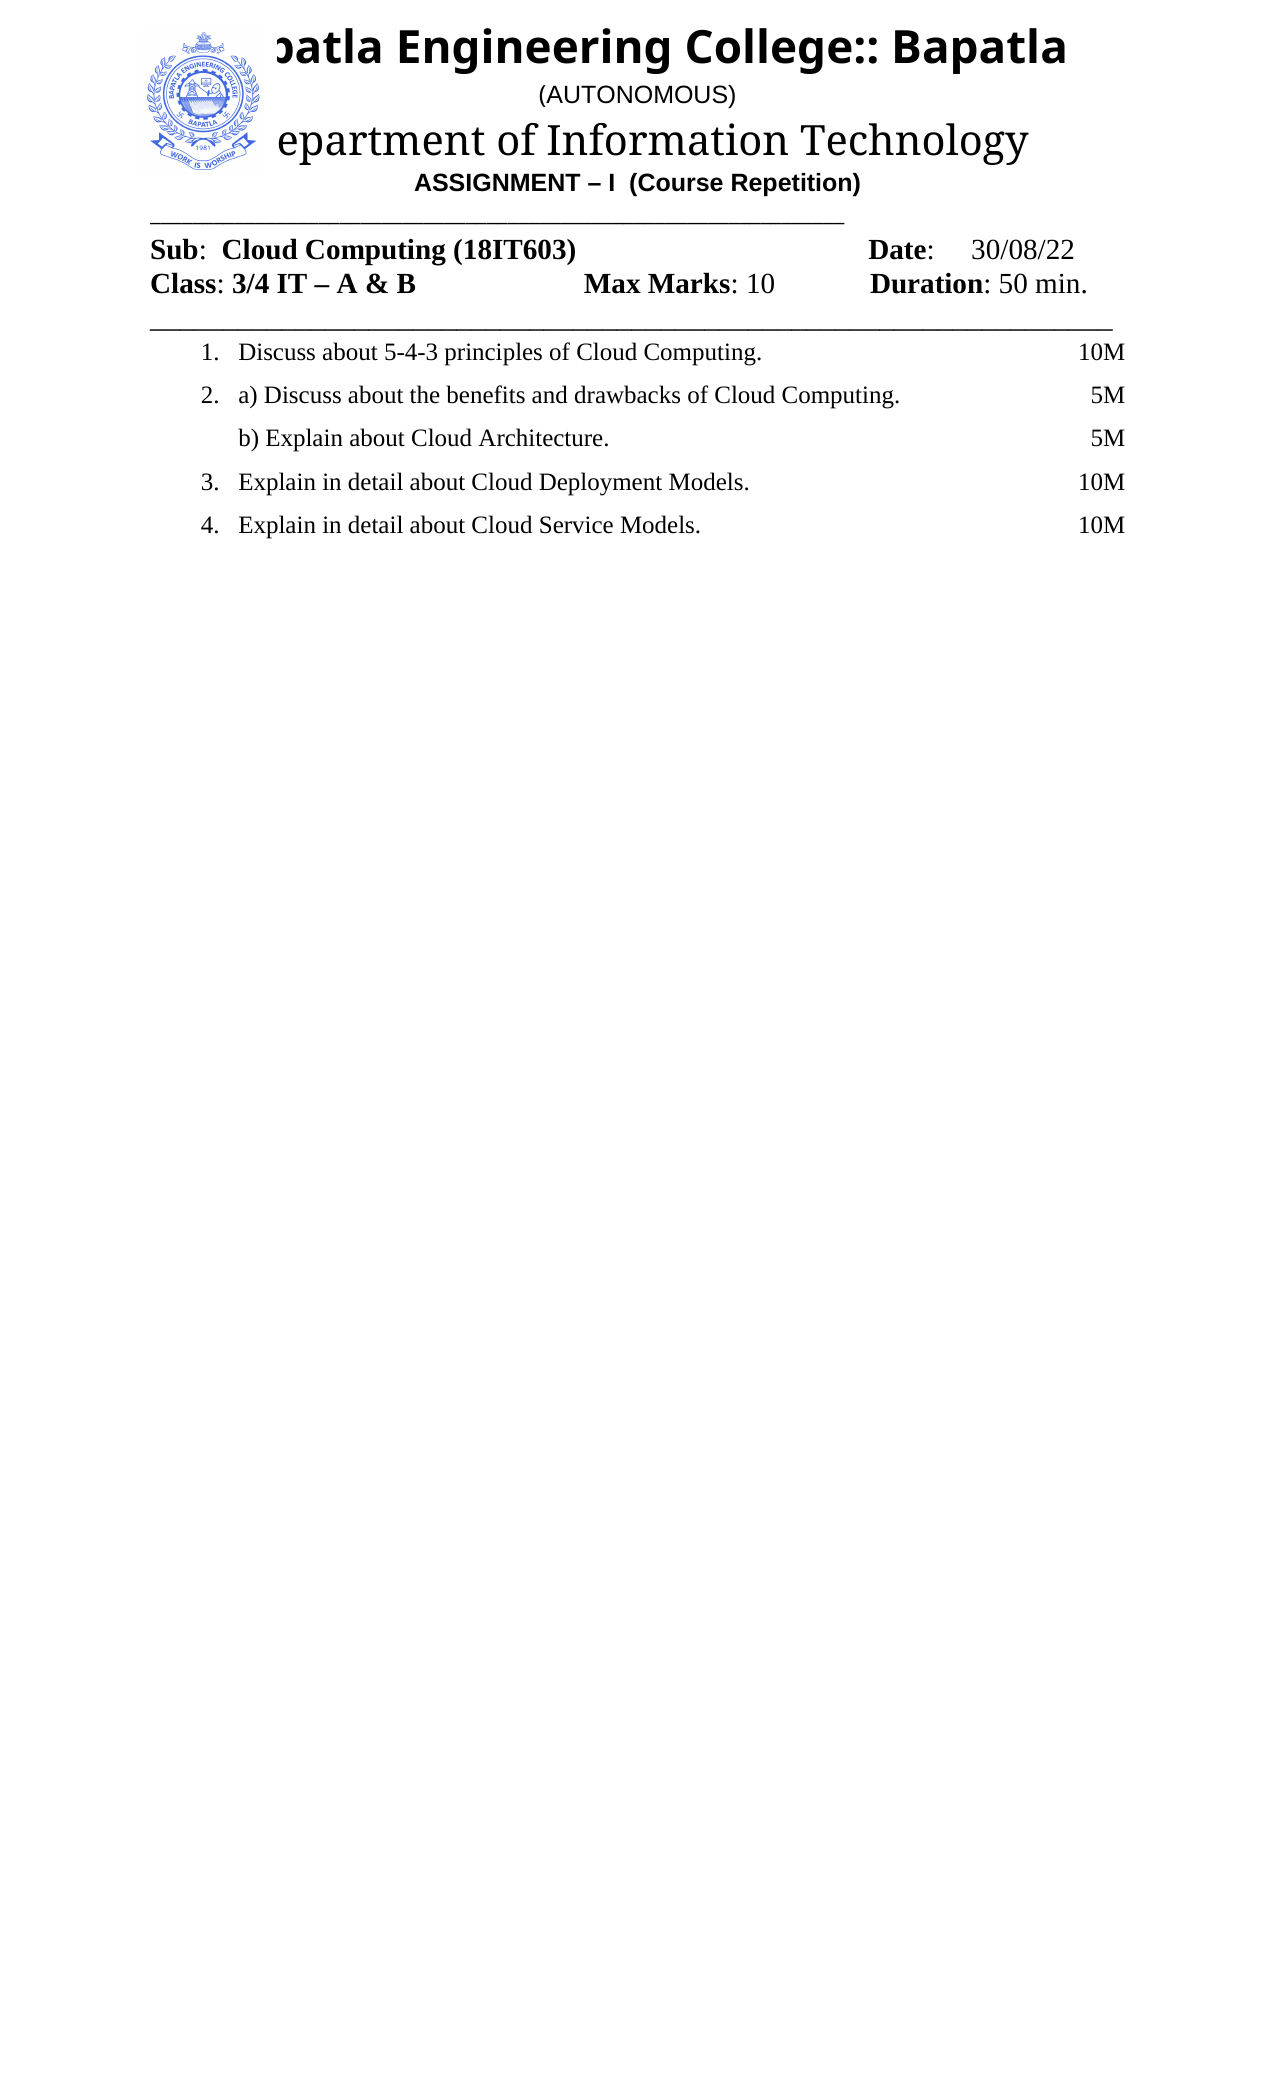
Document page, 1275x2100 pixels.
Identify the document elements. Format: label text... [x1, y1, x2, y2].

list Discuss about 5-4-3 principles of Cloud Computing. 10M [201, 337, 1125, 366]
picture [140, 25, 266, 175]
list Explain in detail about Cloud Service Models. 10M [201, 510, 1125, 538]
text b) Explain about Cloud Architecture. 5M [238, 423, 1125, 452]
list Explain in detail about Cloud Deployment Models. 10M [201, 467, 1125, 495]
list a) Discuss about the benefits and drawbacks of Cloud Computing. 5M [201, 380, 1125, 409]
